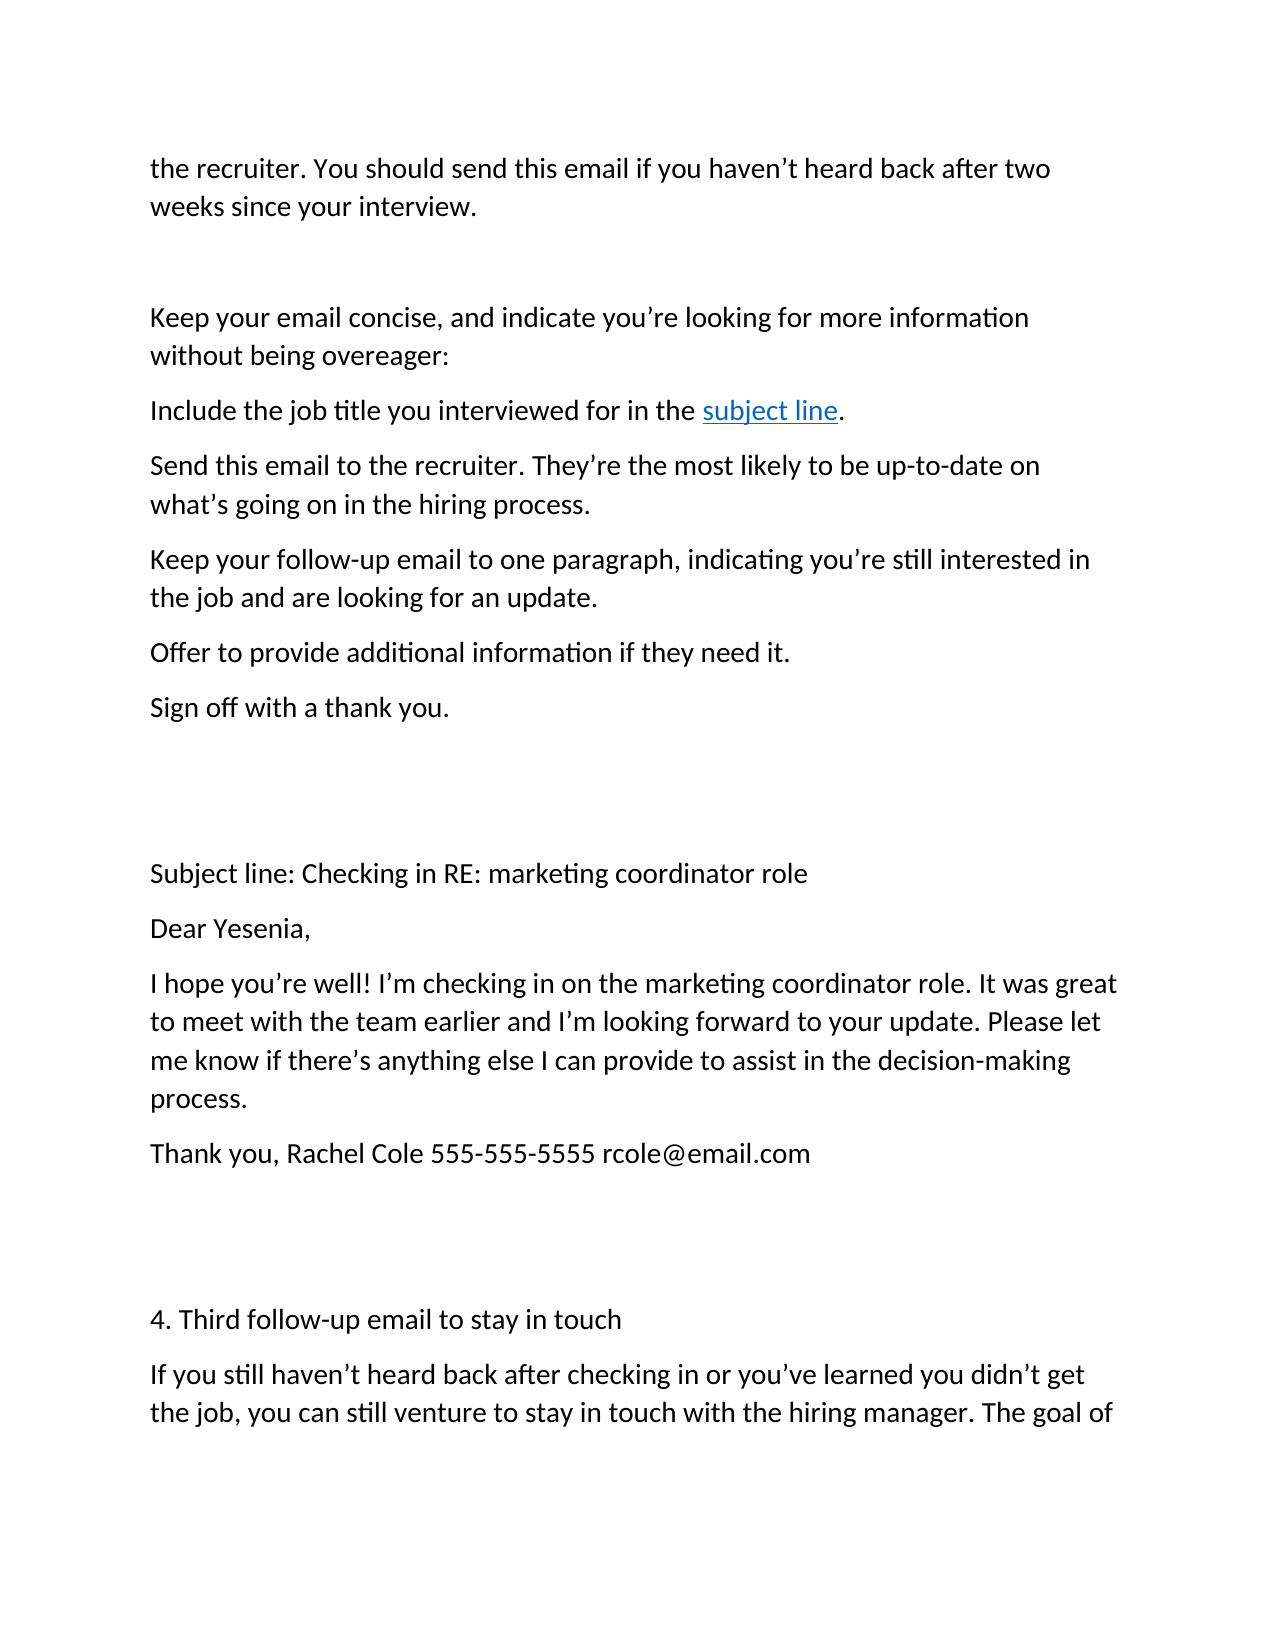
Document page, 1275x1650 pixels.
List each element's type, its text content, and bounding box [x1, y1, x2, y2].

text Keep your email concise, and indicate you’re looking for more information without being overeager: [150, 299, 1125, 373]
text 4. Third follow-up email to stay in touch [150, 1301, 1125, 1336]
text Send this email to the recruiter. They’re the most likely to be up-to-date on what’s going on in the hiring process. [150, 447, 1125, 521]
text Include the job title you interviewed for in the subject line. [150, 392, 1125, 428]
text Sign off with a thank you. [150, 689, 1125, 725]
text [150, 1356, 1125, 1430]
text Subject line: Checking in RE: marketing coordinator role [150, 855, 1125, 890]
text Offer to provide additional information if they need it. [150, 634, 1125, 670]
text I hope you’re well! I’m checking in on the marketing coordinator role. It was great to meet with the team earlier and I’m looking forward to your update. Please let me know if there’s anything else I can provide to assist in the decision-making process. [150, 965, 1125, 1116]
text Keep your follow-up email to one paragraph, indicating you’re still interested in the job and are looking for an update. [150, 541, 1125, 615]
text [150, 150, 1125, 224]
text Thank you, Rachel Cole 555-555-5555 rcole@email.com [150, 1135, 1125, 1171]
text Dear Yesenia, [150, 910, 1125, 946]
